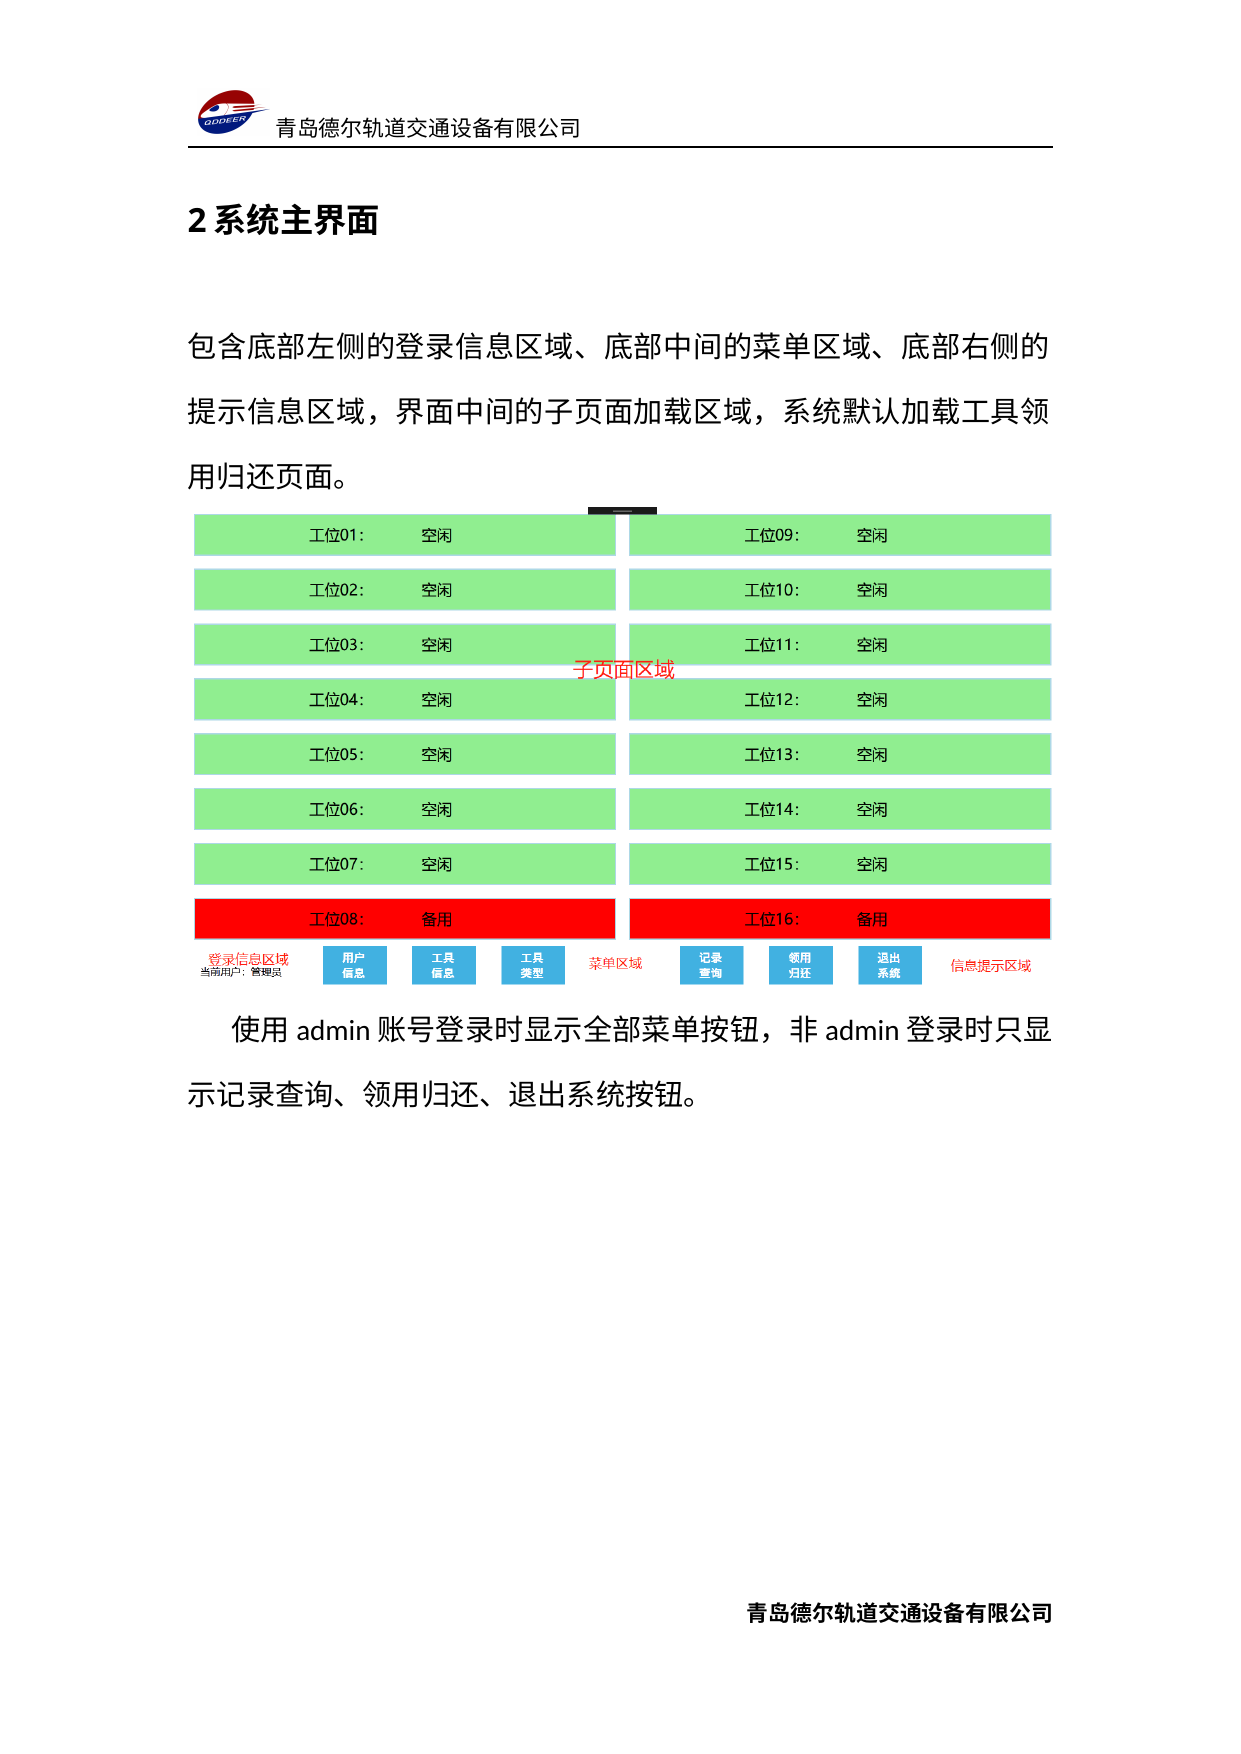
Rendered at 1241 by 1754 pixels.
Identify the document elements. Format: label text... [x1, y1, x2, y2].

picture [187, 507, 1053, 995]
text 使用admin账号登录时显示全部菜单按钮，非admin登录时只显示记录查询、领用归还、退出系统按钮。 [187, 995, 1053, 1125]
text 包含底部左侧的登录信息区域、底部中间的菜单区域、底部右侧的提示信息区域，界面中间的子页面加载区域，系统默认加载工具领用归还页面。 [187, 312, 1053, 507]
picture [197, 88, 270, 136]
subtitle 2系统主界面 [187, 185, 1053, 250]
